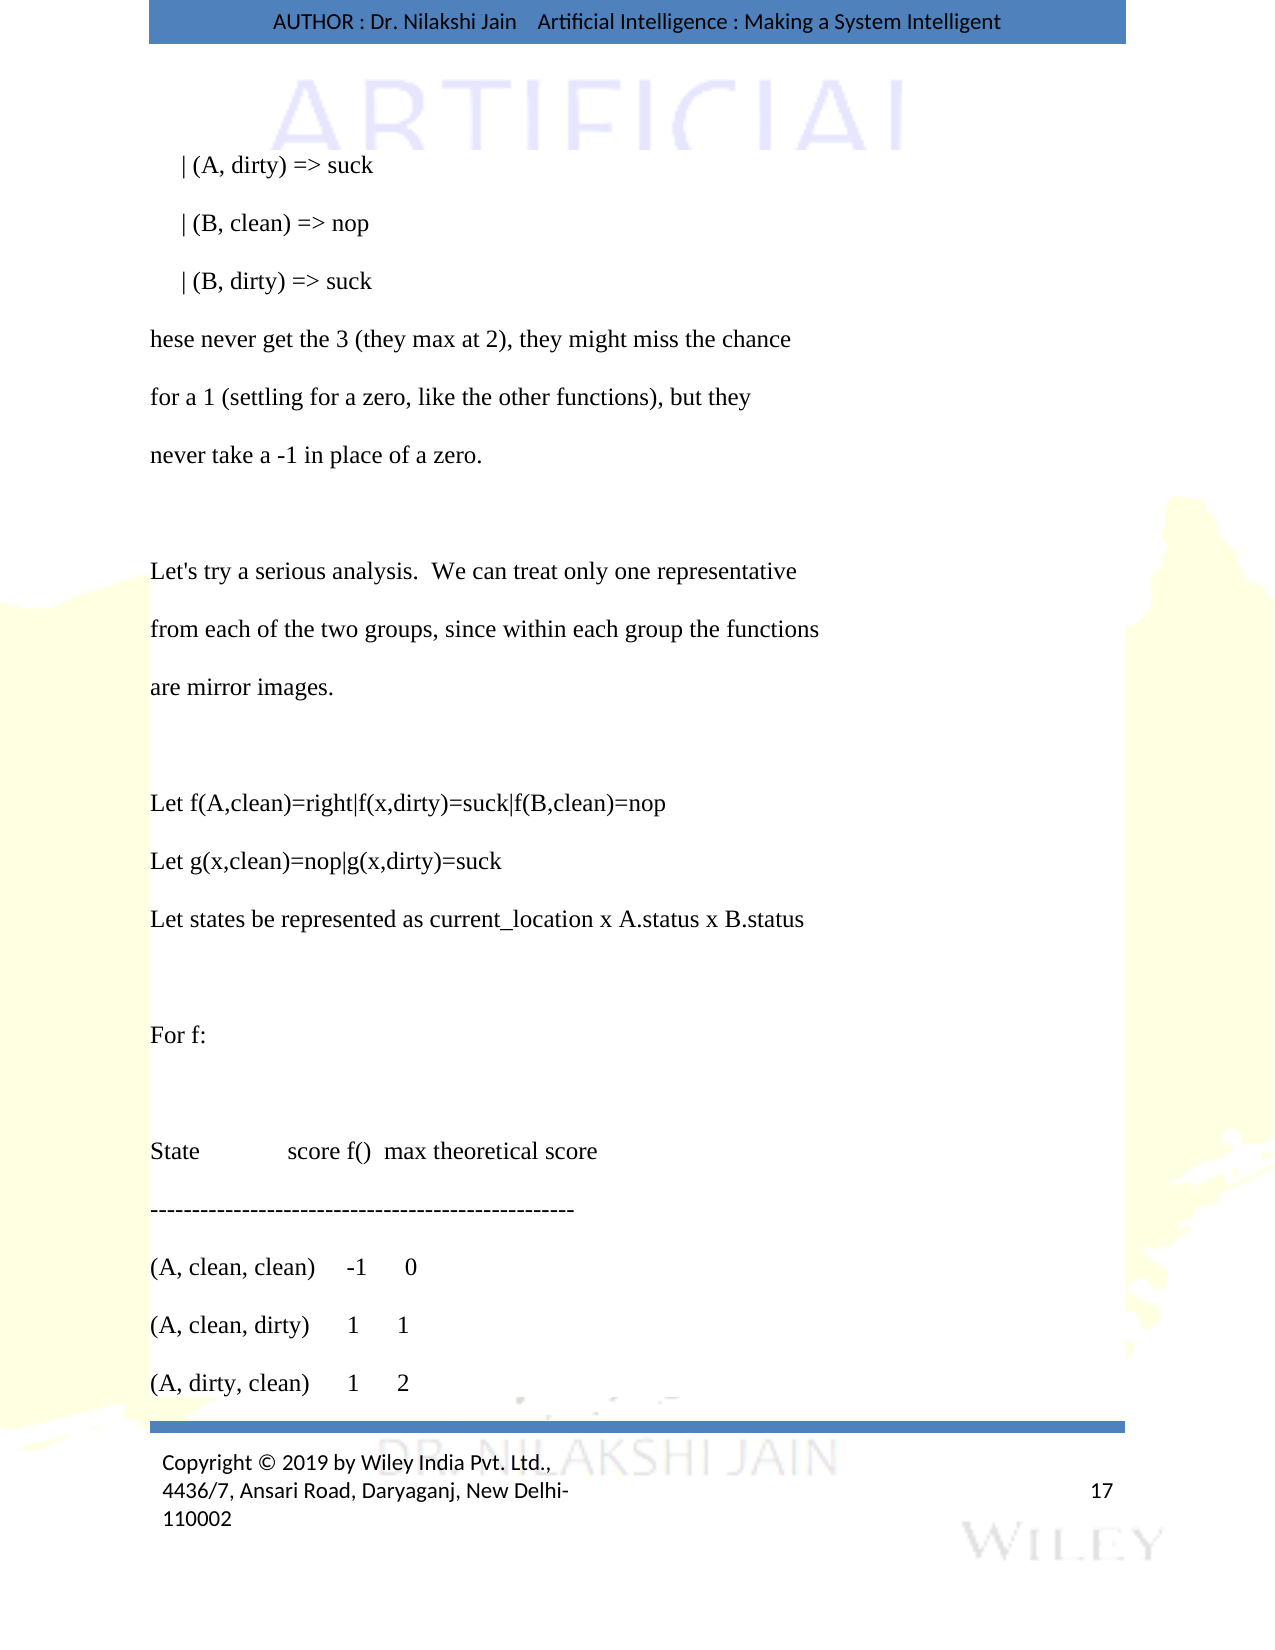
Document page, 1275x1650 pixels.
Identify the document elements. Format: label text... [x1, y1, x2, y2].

text never take a -1 in place of a zero. [150, 440, 1125, 469]
text Let's try a serious analysis. We can treat only one representative [150, 556, 1125, 585]
text Let states be represented as current_location x A.status x B.status [150, 904, 1125, 933]
text Let f(A,clean)=right|f(x,dirty)=suck|f(B,clean)=nop [150, 788, 1125, 817]
text For f: [150, 1020, 1125, 1049]
text | (B, clean) => nop [150, 208, 1125, 237]
text State score f() max theoretical score [150, 1136, 1125, 1165]
text for a 1 (settling for a zero, like the other functions), but they [150, 382, 1125, 411]
text hese never get the 3 (they max at 2), they might miss the chance [150, 324, 1125, 353]
text (A, clean, clean) -1 0 [150, 1252, 1125, 1281]
text | (A, dirty) => suck [150, 150, 1125, 179]
text (A, clean, dirty) 1 1 [150, 1310, 1125, 1339]
text --------------------------------------------------- [150, 1194, 1125, 1223]
text from each of the two groups, since within each group the functions [150, 614, 1125, 643]
text | (B, dirty) => suck [150, 266, 1125, 295]
text are mirror images. [150, 672, 1125, 701]
text (A, dirty, clean) 1 2 [150, 1368, 1125, 1397]
text Let g(x,clean)=nop|g(x,dirty)=suck [150, 846, 1125, 875]
